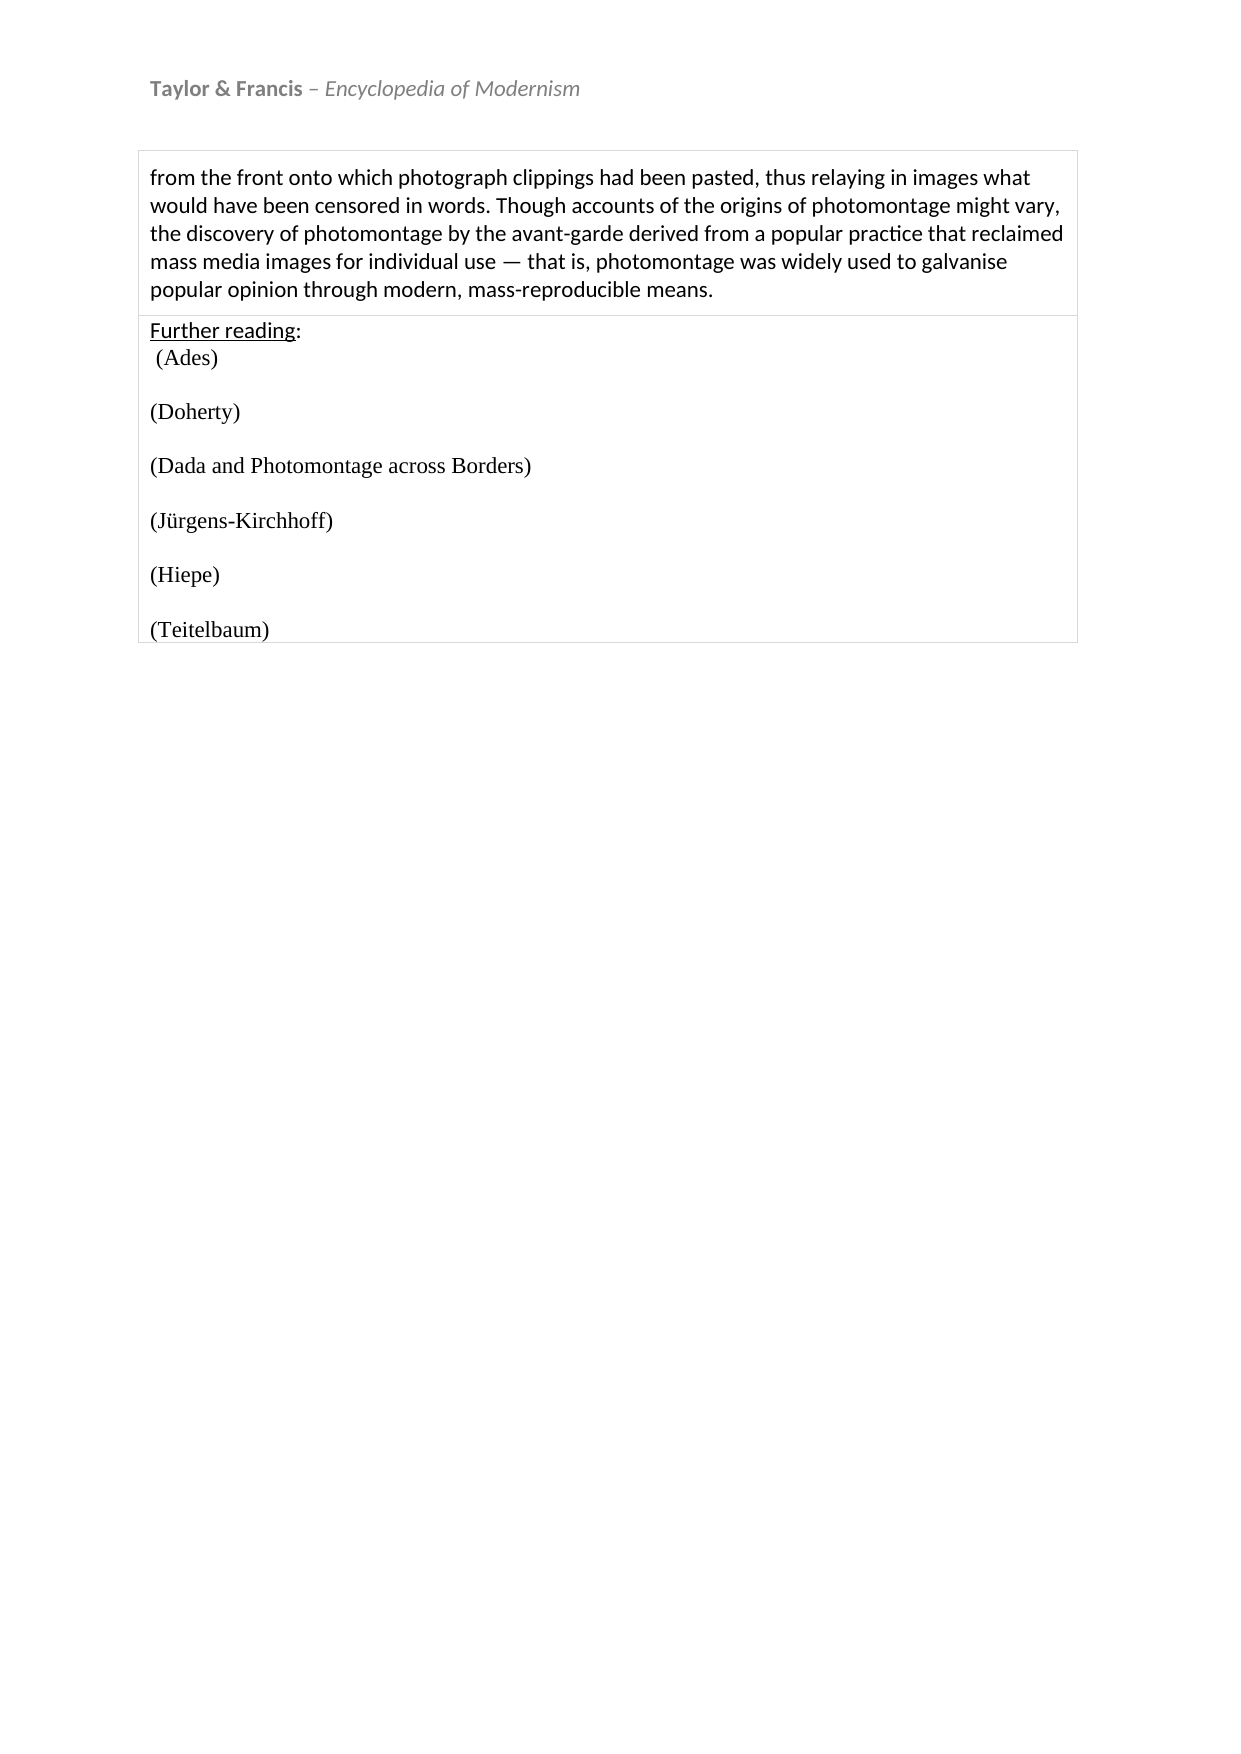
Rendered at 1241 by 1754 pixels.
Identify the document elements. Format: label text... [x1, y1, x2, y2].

table_cell Further reading: [139, 316, 1077, 642]
